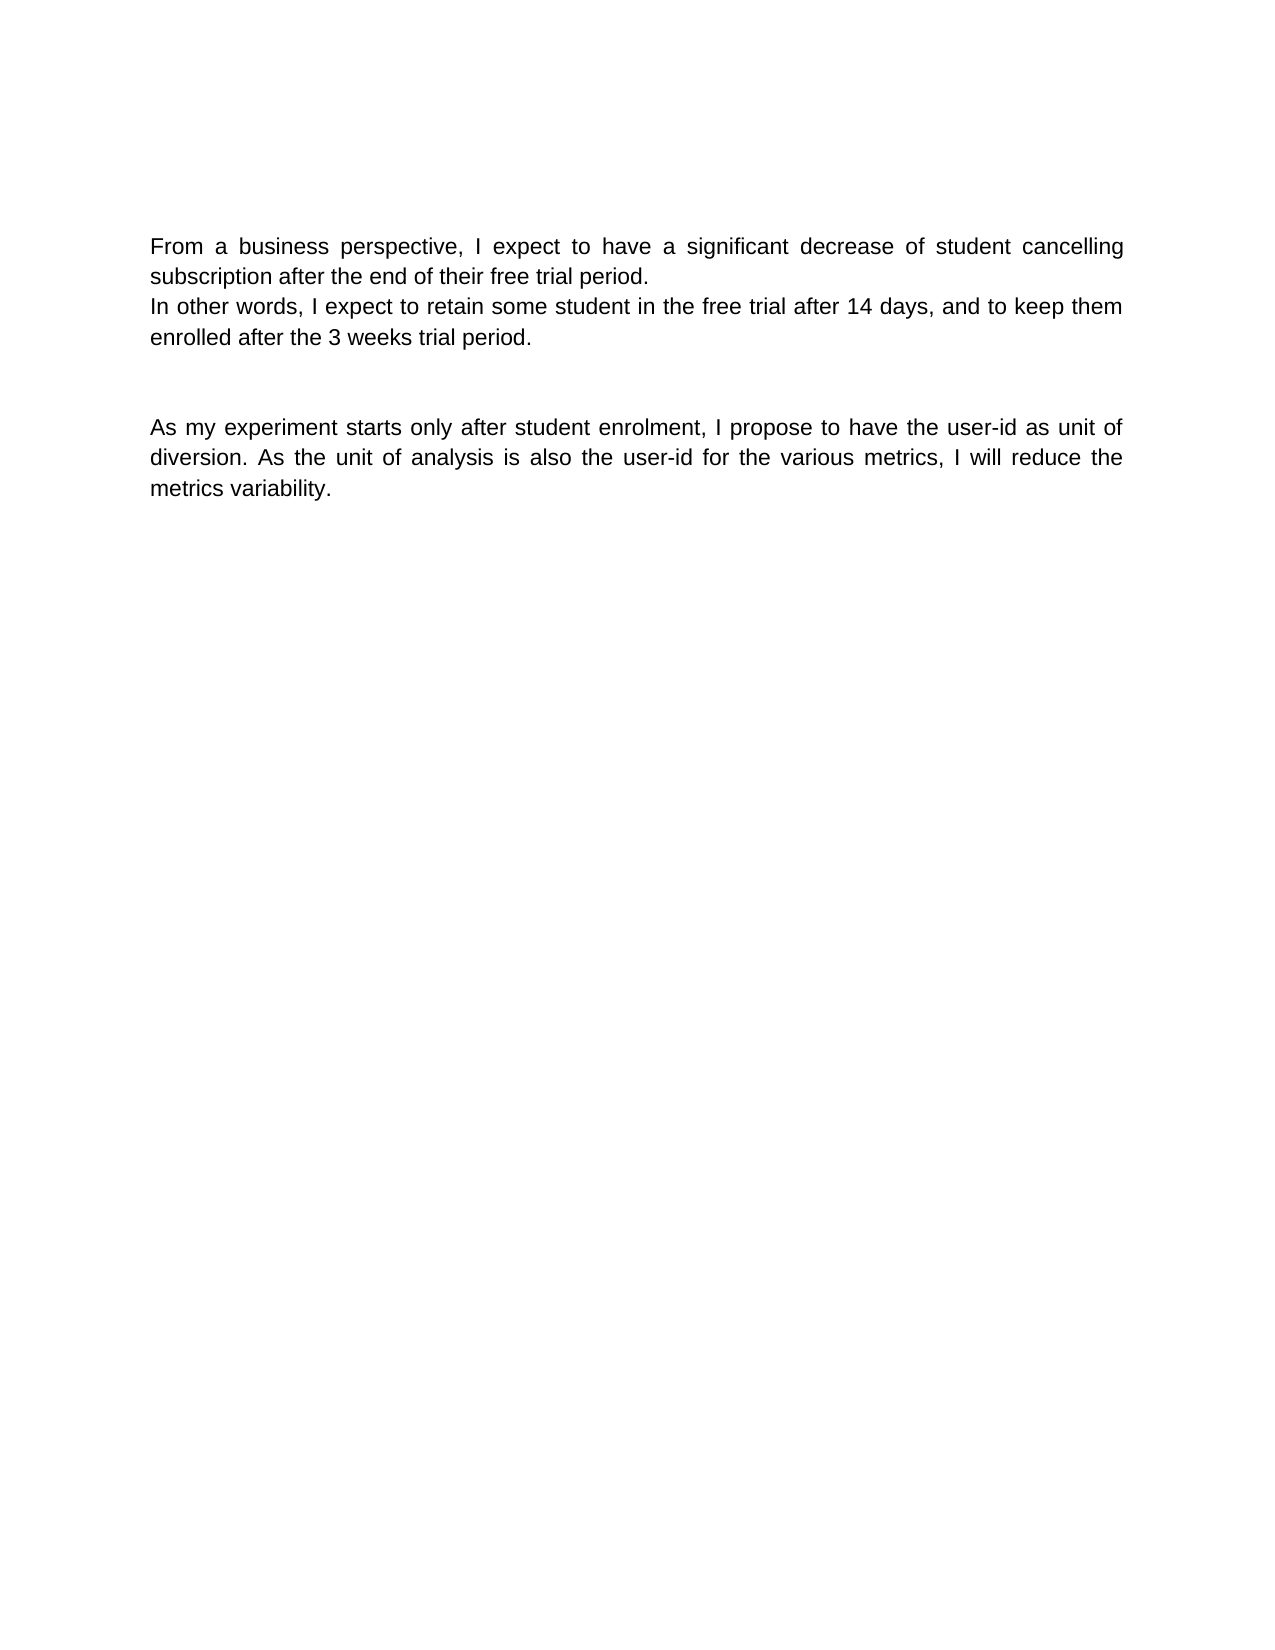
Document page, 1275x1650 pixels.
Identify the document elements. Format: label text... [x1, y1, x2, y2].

text In other words, I expect to retain some student in the free trial after 14 days, and to keep them enrolled after the 3 weeks trial period. [150, 293, 1125, 350]
text From a business perspective, I expect to have a significant decrease of student cancelling subscription after the end of their free trial period. [150, 233, 1125, 289]
text As my experiment starts only after student enrolment, I propose to have the user-id as unit of diversion. As the unit of analysis is also the user-id for the various metrics, I will reduce the metrics variability. [150, 414, 1125, 501]
